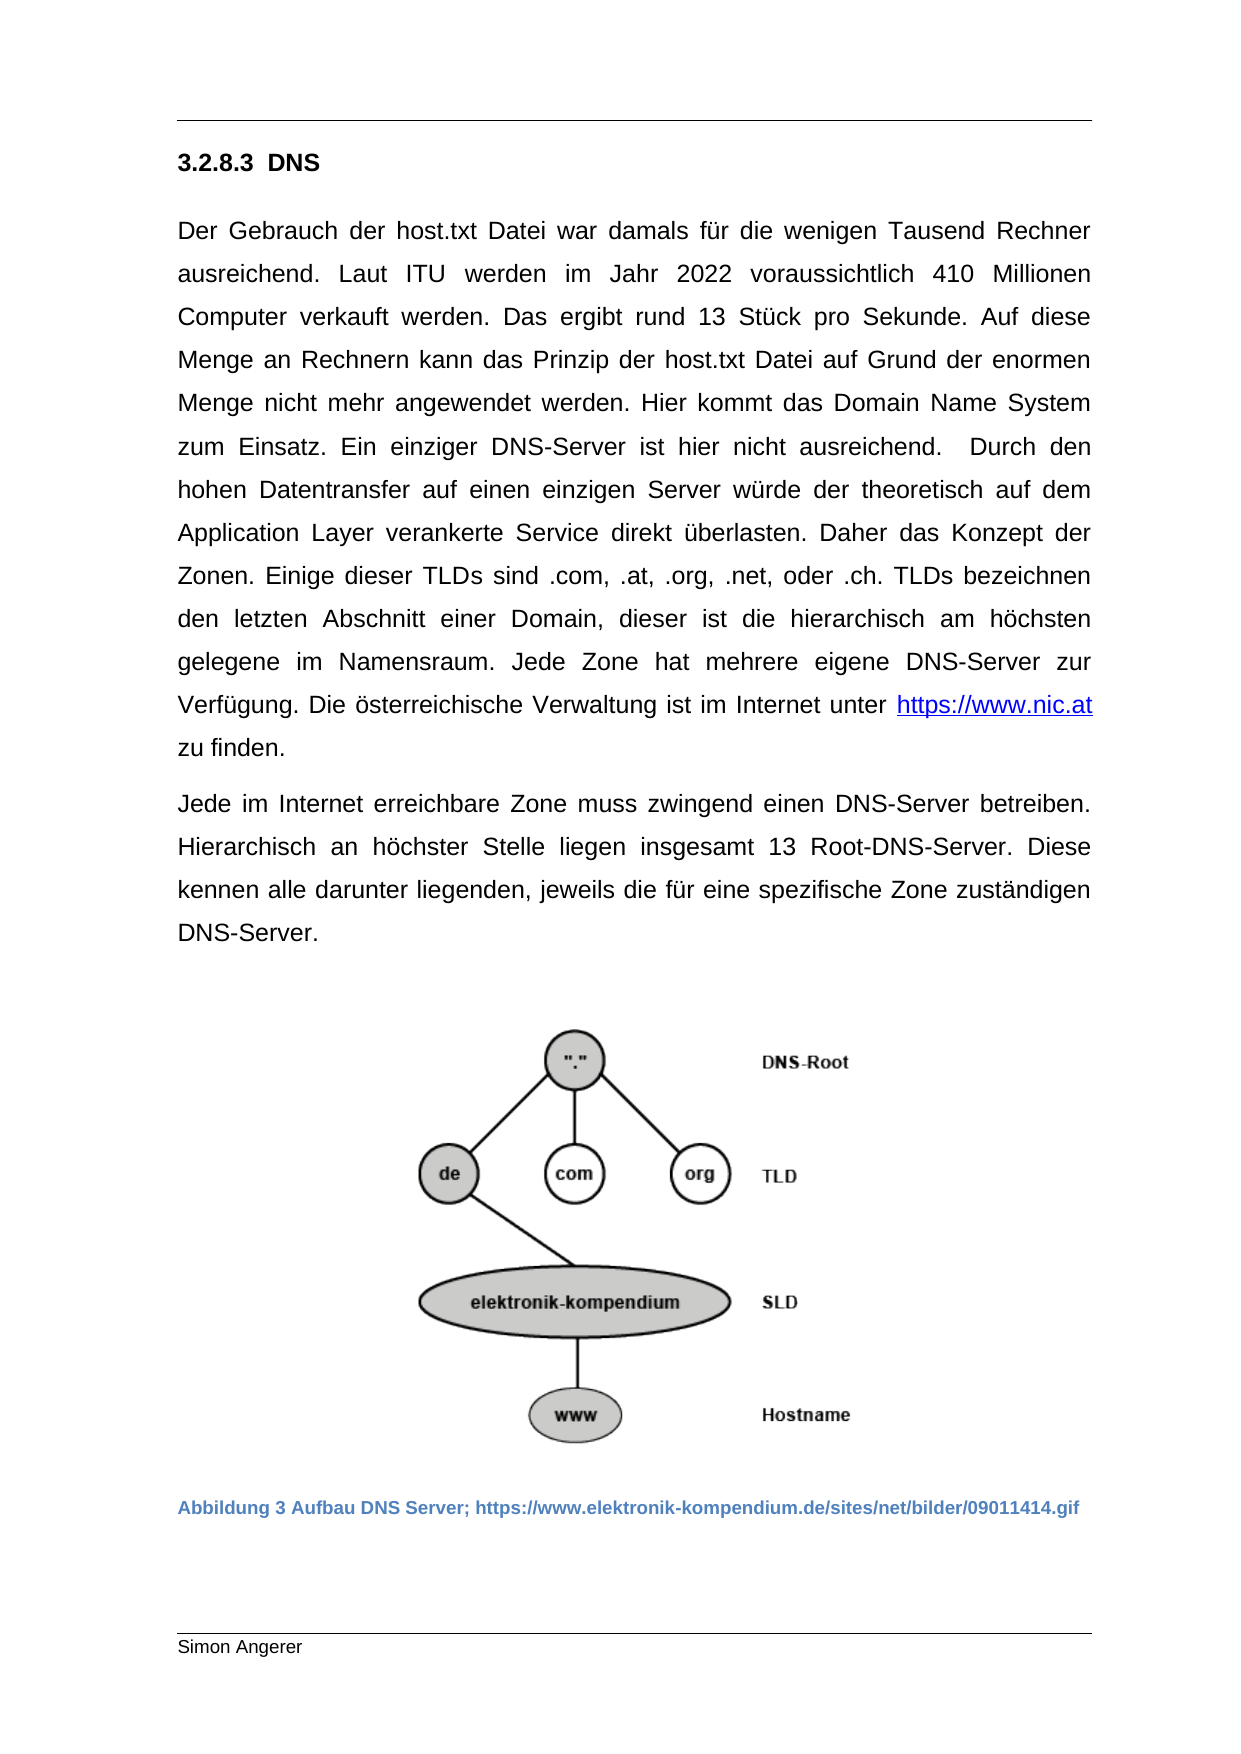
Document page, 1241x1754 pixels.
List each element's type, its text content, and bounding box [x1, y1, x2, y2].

text Abbildung 3 Aufbau DNS Server; https://www.elektronik-kompendium.de/sites/net/bilder/09011414.gif [177, 1497, 1092, 1519]
text Der Gebrauch der host.txt Datei war damals für die wenigen Tausend Rechner ausreichend. Laut ITU werden im Jahr 2022 voraussichtlich 410 Millionen Computer verkauft werden. Das ergibt rund 13 Stück pro Sekunde. Auf diese Menge an Rechnern kann das Prinzip der host.txt Datei auf Grund der enormen Menge nicht mehr angewendet werden. Hier kommt das Domain Name System zum Einsatz. Ein einziger DNS-Server ist hier nicht ausreichend. Durch den hohen Datentransfer auf einen einzigen Server würde der theoretisch auf dem Application Layer verankerte Service direkt überlasten. Daher das Konzept der Zonen. Einige dieser TLDs sind .com, .at, .org, .net, oder .ch. TLDs bezeichnen den letzten Abschnitt einer Domain, dieser ist die hierarchisch am höchsten gelegene im Namensraum. Jede Zone hat mehrere eigene DNS-Server zur Verfügung. Die österreichische Verwaltung ist im Internet unter https://www.nic.at zu finden. [177, 216, 1092, 762]
text Jede im Internet erreichbare Zone muss zwingend einen DNS-Server betreiben. Hierarchisch an höchster Stelle liegen insgesamt 13 Root-DNS-Server. Diese kennen alle darunter liegenden, jeweils die für eine spezifische Zone zuständigen DNS-Server. [177, 789, 1092, 947]
subtitle DNS [177, 148, 1092, 176]
picture [417, 1029, 852, 1471]
